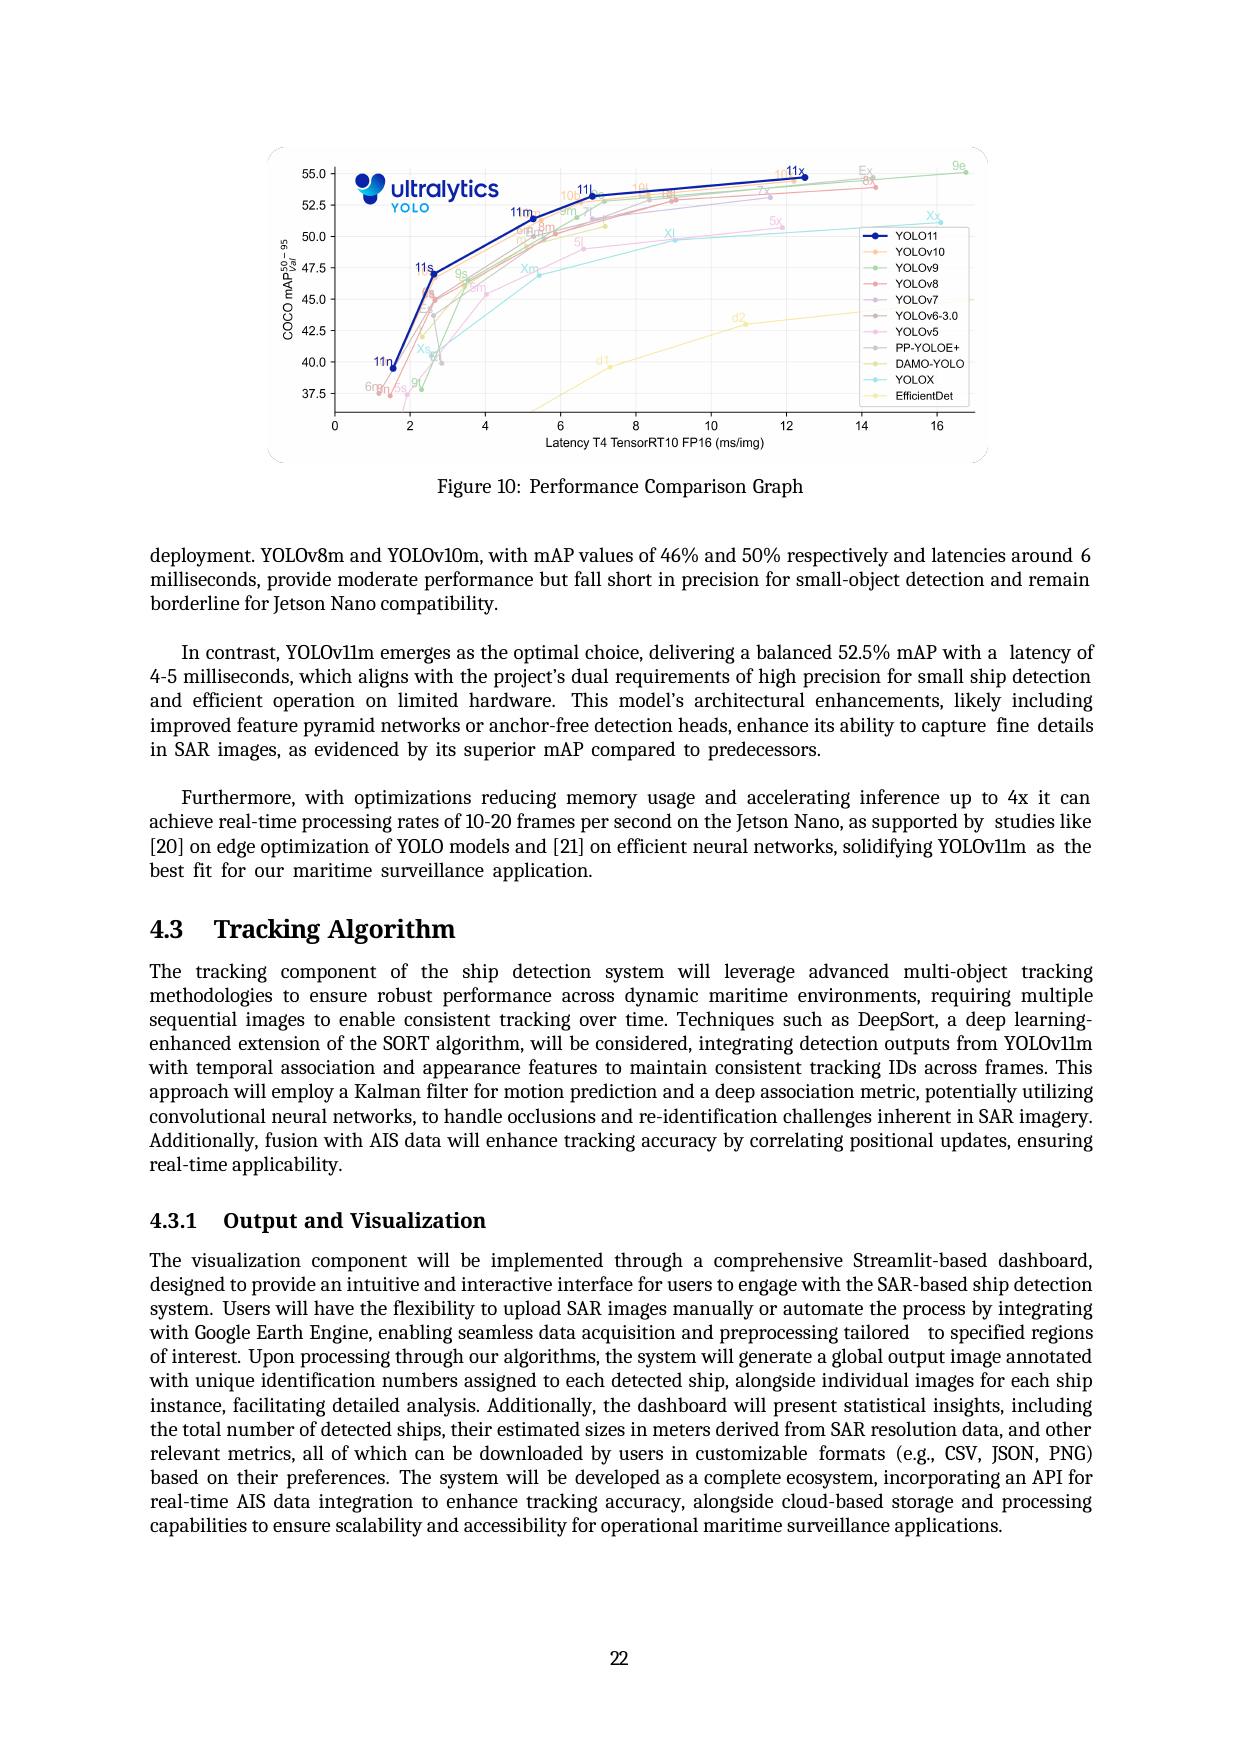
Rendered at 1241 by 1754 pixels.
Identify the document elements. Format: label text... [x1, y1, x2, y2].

text Furthermore, with optimizations reducing memory usage and accelerating inference up to 4x it can achieve real-time processing rates of 10-20 frames per second on the Jetson Nano, as supported by studies like [20] on edge optimization of YOLO models and [21] on efficient neural networks, solidifying YOLOv11m as the best fit for our maritime surveillance application. [149, 786, 1091, 882]
picture [267, 147, 988, 463]
subtitle Output and Visualization [150, 1206, 1107, 1234]
text Figure 10: Performance Comparison Graph [182, 475, 1058, 499]
text deployment. YOLOv8m and YOLOv10m, with mAP values of 46% and 50% respectively and latencies around 6 milliseconds, provide moderate performance but fall short in precision for small-object detection and remain borderline for Jetson Nano compatibility. [150, 544, 1091, 616]
text In contrast, YOLOv11m emerges as the optimal choice, delivering a balanced 52.5% mAP with a latency of 4-5 milliseconds, which aligns with the project’s dual requirements of high precision for small ship detection and efficient operation on limited hardware. This model’s architectural enhancements, likely including improved feature pyramid networks or anchor-free detection heads, enhance its ability to capture fine details in SAR images, as evidenced by its superior mAP compared to predecessors. [150, 641, 1093, 761]
subtitle Tracking Algorithm [150, 912, 1107, 946]
text The visualization component will be implemented through a comprehensive Streamlit-based dashboard, designed to provide an intuitive and interactive interface for users to engage with the SAR-based ship detection system. Users will have the flexibility to upload SAR images manually or automate the process by integrating with Google Earth Engine, enabling seamless data acquisition and preprocessing tailored to specified regions of interest. Upon processing through our algorithms, the system will generate a global output image annotated with unique identification numbers assigned to each detected ship, alongside individual images for each ship instance, facilitating detailed analysis. Additionally, the dashboard will present statistical insights, including the total number of detected ships, their estimated sizes in meters derived from SAR resolution data, and other relevant metrics, all of which can be downloaded by users in customizable formats (e.g., CSV, JSON, PNG) based on their preferences. The system will be developed as a complete ecosystem, incorporating an API for real-time AIS data integration to enhance tracking accuracy, alongside cloud-based storage and processing capabilities to ensure scalability and accessibility for operational maritime surveillance applications. [149, 1248, 1094, 1538]
text The tracking component of the ship detection system will leverage advanced multi-object tracking methodologies to ensure robust performance across dynamic maritime environments, requiring multiple sequential images to enable consistent tracking over time. Techniques such as DeepSort, a deep learning- enhanced extension of the SORT algorithm, will be considered, integrating detection outputs from YOLOv11m with temporal association and appearance features to maintain consistent tracking IDs across frames. This approach will employ a Kalman filter for motion prediction and a deep association metric, potentially utilizing convolutional neural networks, to handle occlusions and re-identification challenges inherent in SAR imagery. Additionally, fusion with AIS data will enhance tracking accuracy by correlating positional updates, ensuring real-time applicability. [149, 959, 1094, 1177]
